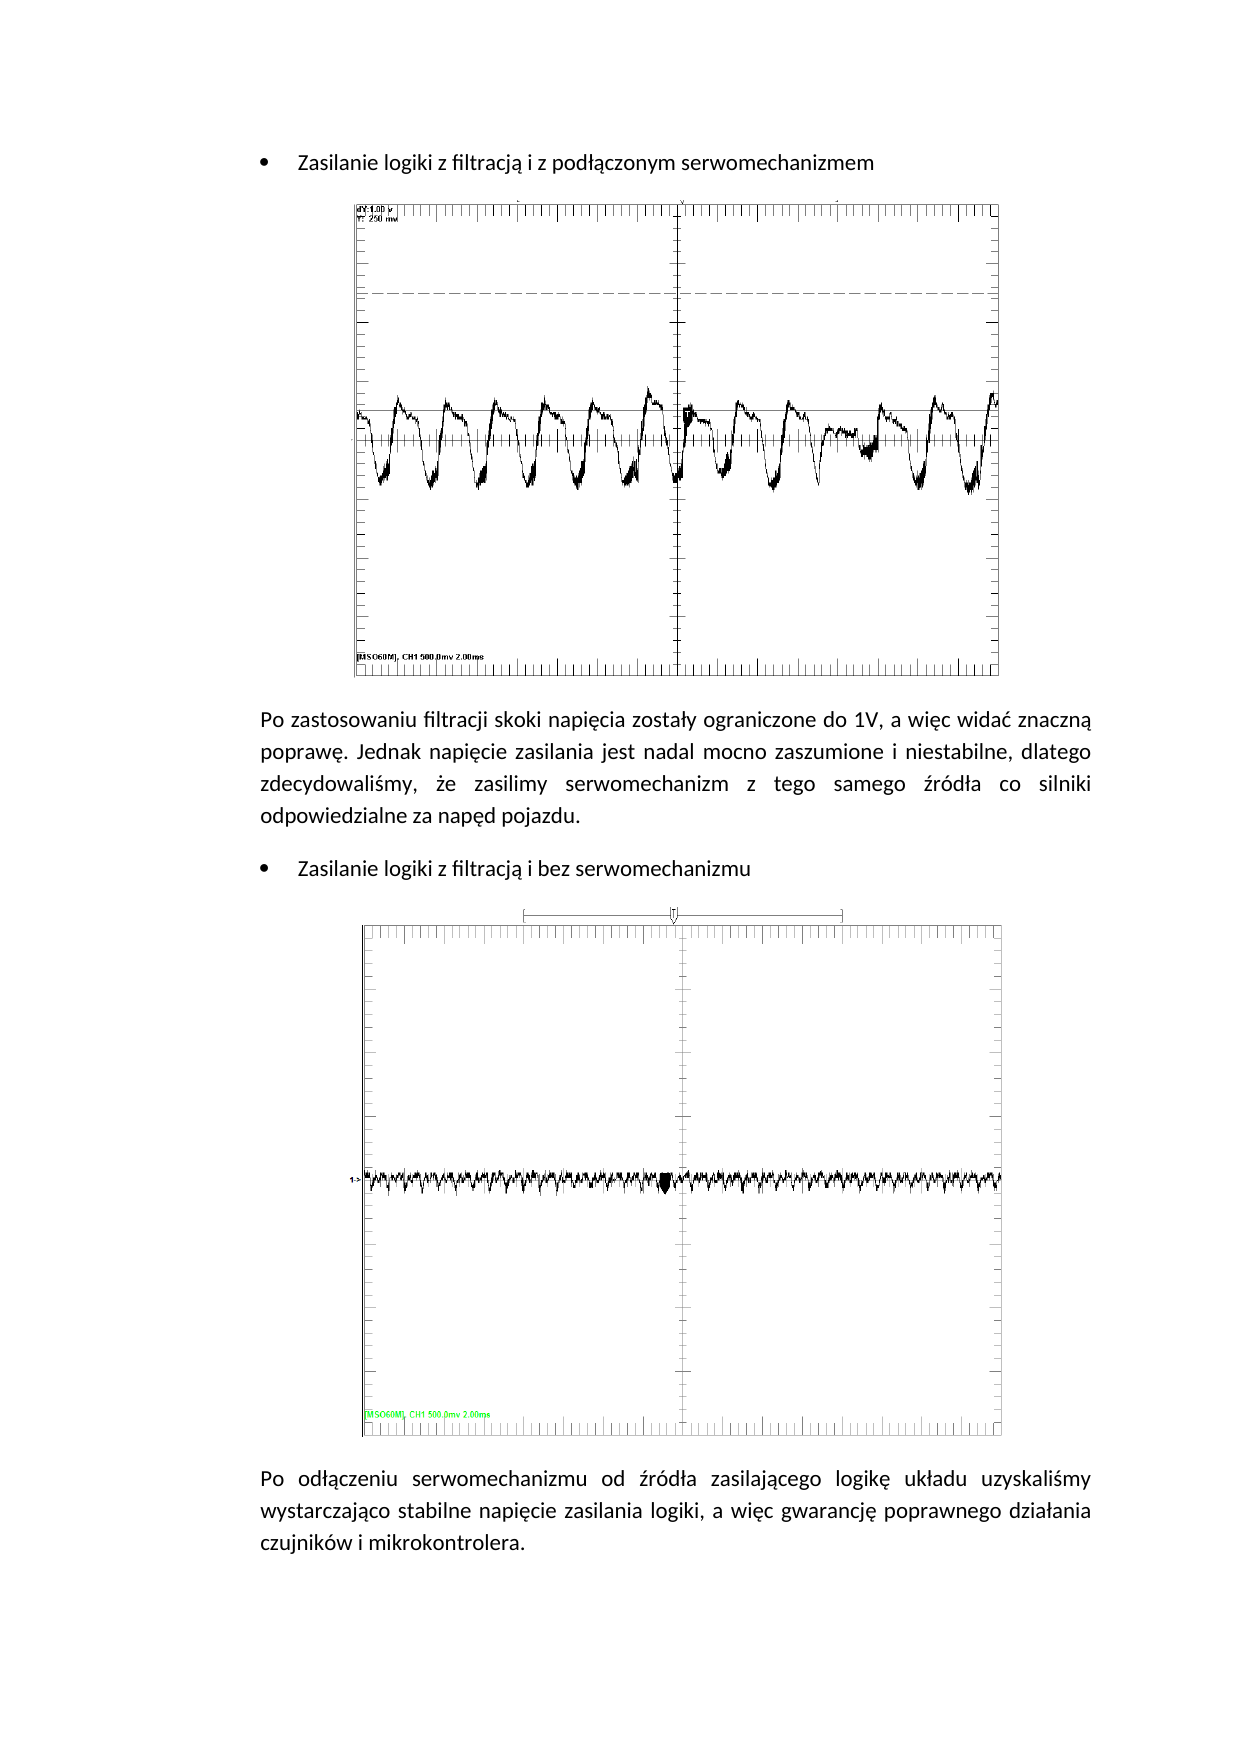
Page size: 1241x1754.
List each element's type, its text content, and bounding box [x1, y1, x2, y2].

picture [351, 200, 1002, 680]
text Po zastosowaniu filtracji skoki napięcia zostały ograniczone do 1V, a więc widać znaczną poprawę. Jednak napięcie zasilania jest nadal mocno zaszumione i niestabilne, dlatego zdecydowaliśmy, że zasilimy serwomechanizm z tego samego źródła co silniki odpowiedzialne za napęd pojazdu. [260, 705, 1093, 829]
picture [346, 907, 1007, 1439]
text Po odłączeniu serwomechanizmu od źródła zasilającego logikę układu uzyskaliśmy wystarczająco stabilne napięcie zasilania logiki, a więc gwarancję poprawnego działania czujników i mikrokontrolera. [260, 1464, 1093, 1556]
list Zasilanie logiki z filtracją i bez serwomechanizmu [260, 854, 1093, 883]
list Zasilanie logiki z filtracją i z podłączonym serwomechanizmem [260, 148, 1093, 176]
